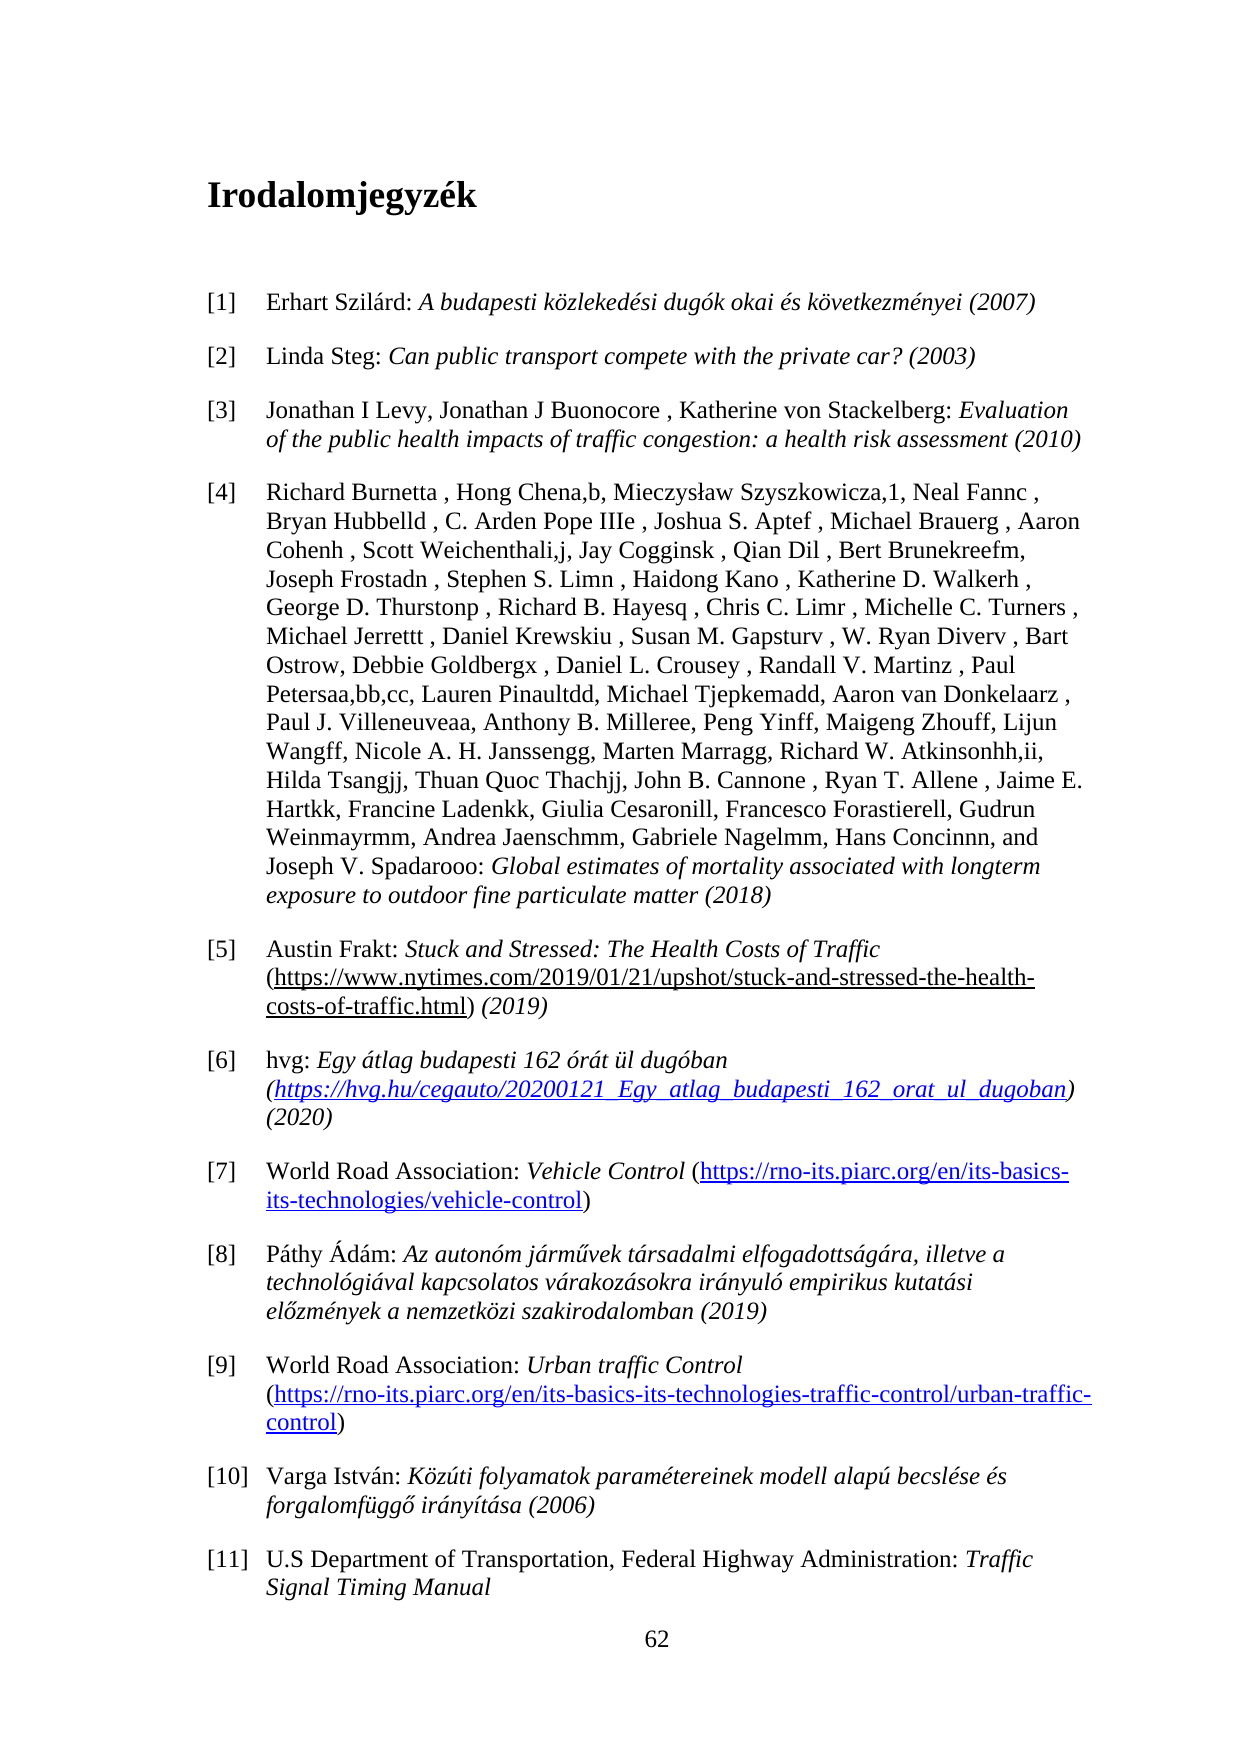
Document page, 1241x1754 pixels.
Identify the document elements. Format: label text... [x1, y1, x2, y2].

text World Road Association: Urban traffic Control (https://rno-its.piarc.org/en/its-basics-its-technologies-traffic-control/urban-traffic-control) [207, 1350, 1092, 1436]
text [207, 1544, 1092, 1601]
text hvg: Egy átlag budapesti 162 órát ül dugóban (https://hvg.hu/cegauto/20200121_Egy_atlag_budapesti_162_orat_ul_dugoban) (2020) [207, 1045, 1092, 1131]
text Erhart Szilárd: A budapesti közlekedési dugók okai és következményei (2007) [207, 287, 1092, 316]
text Austin Frakt: Stuck and Stressed: The Health Costs of Traffic (https://www.nytimes.com/2019/01/21/upshot/stuck-and-stressed-the-health-costs-of-traffic.html) (2019) [207, 934, 1092, 1020]
text Jonathan I Levy, Jonathan J Buonocore , Katherine von Stackelberg: Evaluation of the public health impacts of traffic congestion: a health risk assessment (2010) [207, 395, 1092, 452]
text Richard Burnetta , Hong Chena,b, Mieczysław Szyszkowicza,1, Neal Fannc , Bryan Hubbelld , C. Arden Pope IIIe , Joshua S. Aptef , Michael Brauerg , Aaron Cohenh , Scott Weichenthali,j, Jay Cogginsk , Qian Dil , Bert Brunekreefm, Joseph Frostadn , Stephen S. Limn , Haidong Kano , Katherine D. Walkerh , George D. Thurstonp , Richard B. Hayesq , Chris C. Limr , Michelle C. Turners , Michael Jerrettt , Daniel Krewskiu , Susan M. Gapsturv , W. Ryan Diverv , Bart Ostrow, Debbie Goldbergx , Daniel L. Crousey , Randall V. Martinz , Paul Petersaa,bb,cc, Lauren Pinaultdd, Michael Tjepkemadd, Aaron van Donkelaarz , Paul J. Villeneuveaa, Anthony B. Milleree, Peng Yinff, Maigeng Zhouff, Lijun Wangff, Nicole A. H. Janssengg, Marten Marragg, Richard W. Atkinsonhh,ii, Hilda Tsangjj, Thuan Quoc Thachjj, John B. Cannone , Ryan T. Allene , Jaime E. Hartkk, Francine Ladenkk, Giulia Cesaronill, Francesco Forastierell, Gudrun Weinmayrmm, Andrea Jaenschmm, Gabriele Nagelmm, Hans Concinnn, and Joseph V. Spadarooo: Global estimates of mortality associated with longterm exposure to outdoor fine particulate matter (2018) [207, 477, 1092, 909]
text Páthy Ádám: Az autonóm járművek társadalmi elfogadottságára, illetve a technológiával kapcsolatos várakozásokra irányuló empirikus kutatási előzmények a nemzetközi szakirodalomban (2019) [207, 1239, 1092, 1325]
text Linda Steg: Can public transport compete with the private car? (2003) [207, 341, 1092, 370]
text World Road Association: Vehicle Control (https://rno-its.piarc.org/en/its-basics-its-technologies/vehicle-control) [207, 1156, 1092, 1214]
text Varga István: Közúti folyamatok paramétereinek modell alapú becslése és forgalomfüggő irányítása (2006) [207, 1461, 1092, 1519]
text Irodalomjegyzék [207, 173, 1092, 216]
